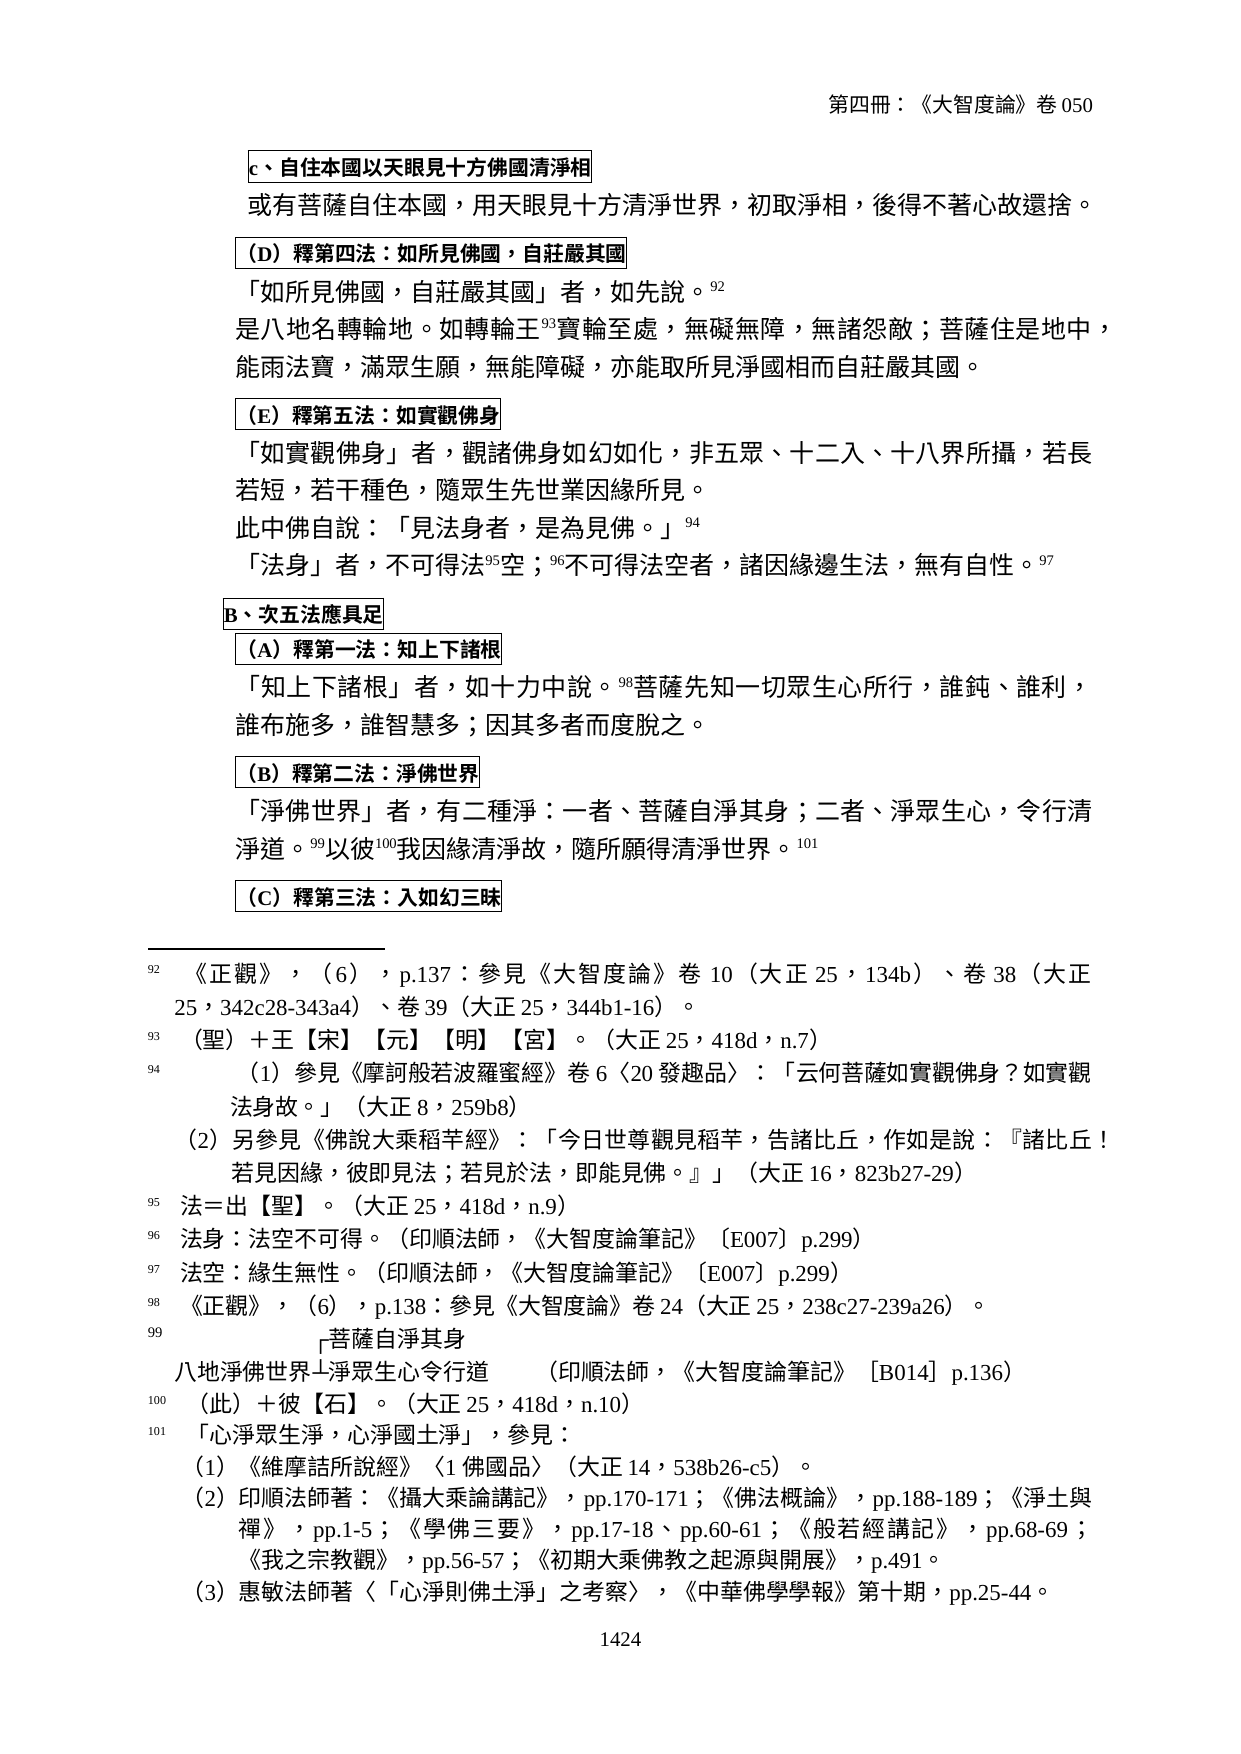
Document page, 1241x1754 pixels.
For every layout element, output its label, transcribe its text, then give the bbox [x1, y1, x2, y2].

text 「如實觀佛身」者，觀諸佛身如幻如化，非五眾、十二入、十八界所攝，若長若短，若干種色，隨眾生先世業因緣所見。 [235, 433, 1092, 508]
text 「知上下諸根」者，如十力中說。菩薩先知一切眾生心所行，誰鈍、誰利，誰布施多，誰智慧多；因其多者而度脫之。 [235, 667, 1092, 742]
text 「如所見佛國，自莊嚴其國」者，如先說。 [235, 271, 1092, 309]
text c、自住本國以天眼見十方佛國清淨相 [248, 148, 1092, 185]
text （D）釋第四法：如所見佛國，自莊嚴其國 [235, 234, 1092, 271]
text 此中佛自說：「見法身者，是為見佛。」 [235, 508, 1092, 545]
text B、次五法應具足 [223, 594, 1092, 630]
text 或有菩薩自住本國，用天眼見十方清淨世界，初取淨相，後得不著心故還捨。 [248, 185, 1092, 223]
text （A）釋第一法：知上下諸根 [235, 630, 1092, 667]
text 「法身」者，不可得法空；不可得法空者，諸因緣邊生法，無有自性。 [235, 545, 1092, 583]
text 「淨佛世界」者，有二種淨：一者、菩薩自淨其身；二者、淨眾生心，令行清淨道。以彼我因緣清淨故，隨所願得清淨世界。 [235, 791, 1092, 866]
text （B）釋第二法：淨佛世界 [235, 753, 1092, 791]
text （E）釋第五法：如實觀佛身 [235, 395, 1092, 433]
text 是八地名轉輪地。如轉輪王寶輪至處，無礙無障，無諸怨敵；菩薩住是地中，能雨法寶，滿眾生願，無能障礙，亦能取所見淨國相而自莊嚴其國。 [235, 309, 1092, 384]
text （C）釋第三法：入如幻三昧 [235, 877, 1092, 915]
